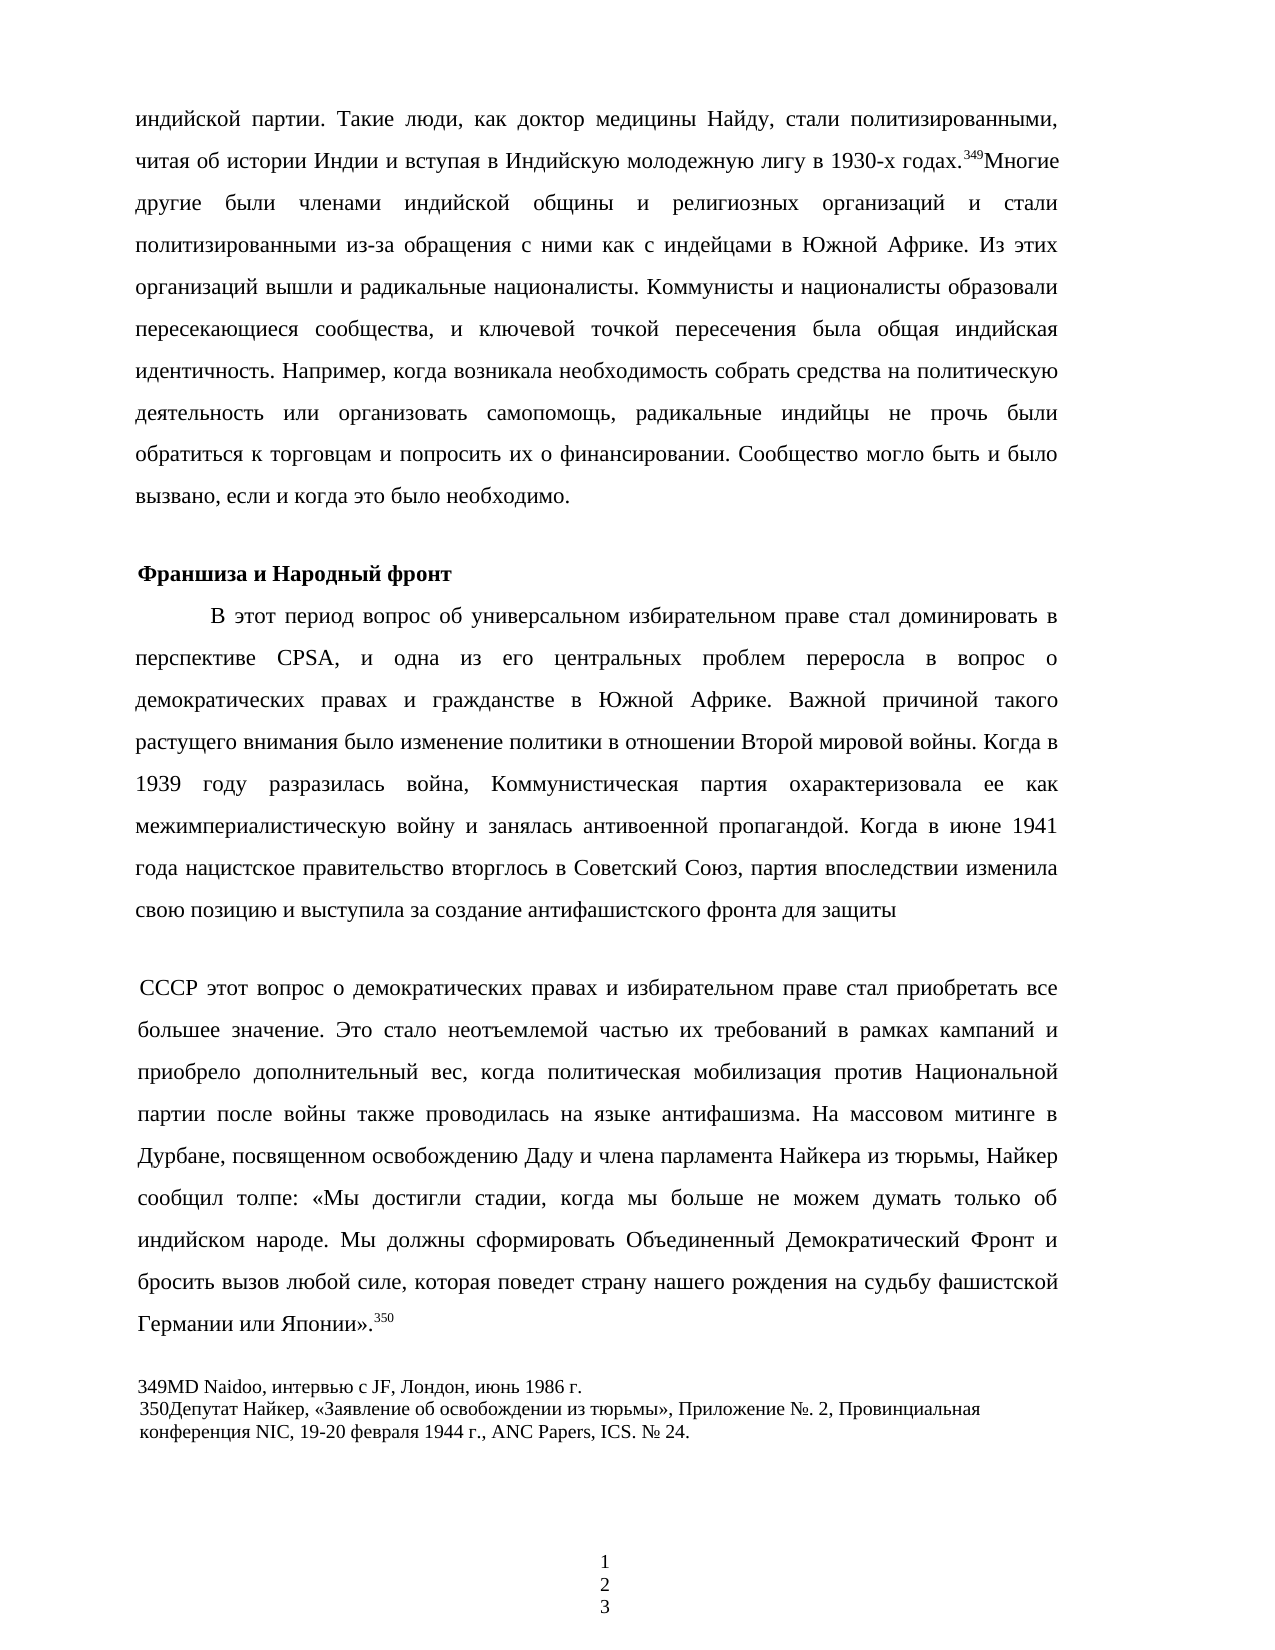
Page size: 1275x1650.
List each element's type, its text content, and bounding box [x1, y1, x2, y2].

text СССР этот вопрос о демократических правах и избирательном праве стал приобретать все большее значение. Это стало неотъемлемой частью их требований в рамках кампаний и приобрело дополнительный вес, когда политическая мобилизация против Национальной партии после войны также проводилась на языке антифашизма. На массовом митинге в Дурбане, посвященном освобождению Даду и члена парламента Найкера из тюрьмы, Найкер сообщил толпе: «Мы достигли стадии, когда мы больше не можем думать только об индийском народе. Мы должны сформировать Объединенный Демократический Фронт и бросить вызов любой силе, которая поведет страну нашего рождения на судьбу фашистской Германии или Японии». [137, 974, 1059, 1337]
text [135, 106, 1059, 509]
text Франшиза и Народный фронт [135, 560, 1059, 586]
text В этот период вопрос об универсальном избирательном праве стал доминировать в перспективе CPSA, и одна из его центральных проблем переросла в вопрос о демократических правах и гражданстве в Южной Африке. Важной причиной такого растущего внимания было изменение политики в отношении Второй мировой войны. Когда в 1939 году разразилась война, Коммунистическая партия охарактеризовала ее как межимпериалистическую войну и занялась антивоенной пропагандой. Когда в июне 1941 года нацистское правительство вторглось в Советский Союз, партия впоследствии изменила свою позицию и выступила за создание антифашистского фронта для защиты [135, 602, 1059, 923]
